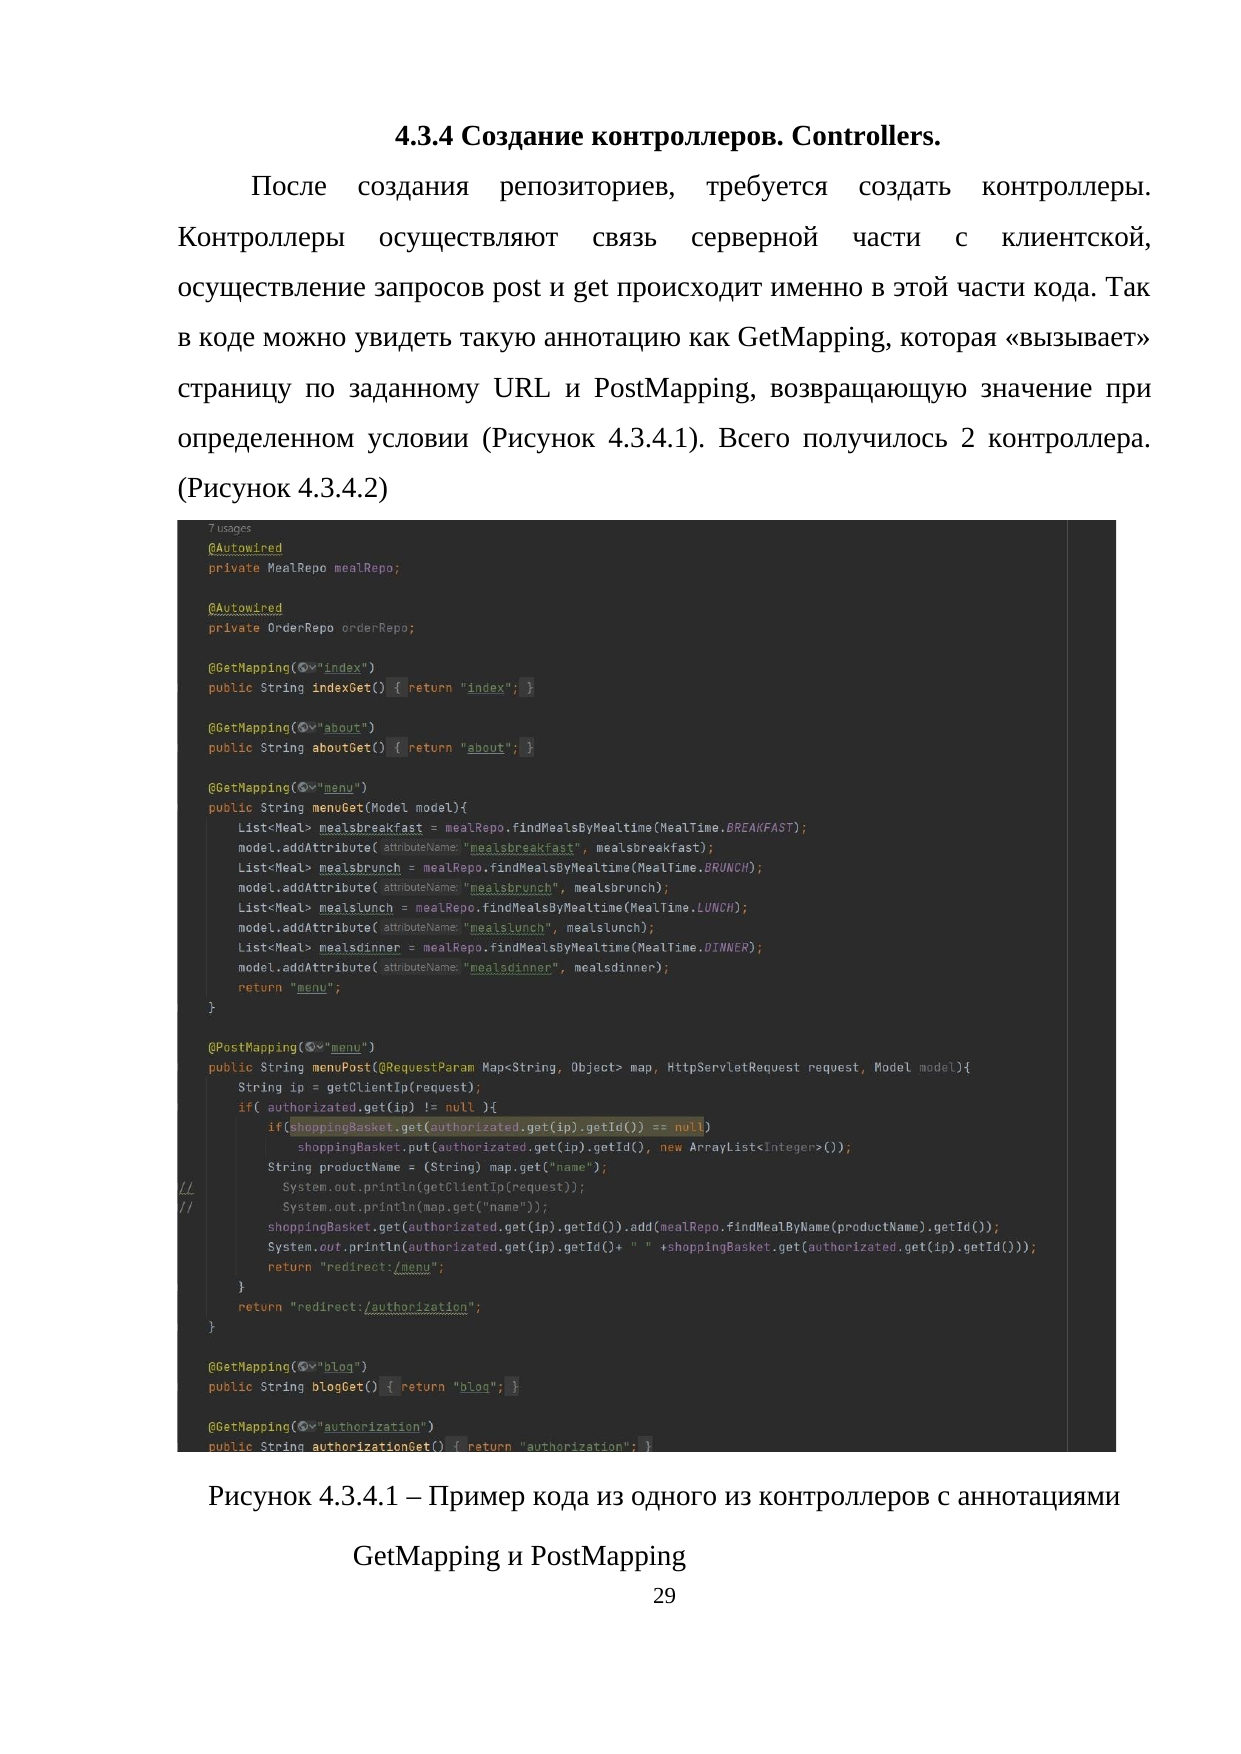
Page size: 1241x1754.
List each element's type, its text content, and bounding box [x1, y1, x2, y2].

picture [177, 520, 1117, 1452]
text После создания репозиториев, требуется создать контроллеры. Контроллеры осуществляют связь серверной части с клиентской, осуществление запросов post и get происходит именно в этой части кода. Так в коде можно увидеть такую аннотацию как GetMapping, которая «вызывает» страницу по заданному URL и PostMapping, возвращающую значение при определенном условии (Рисунок 4.3.4.1). Всего получилось 2 контроллера. (Рисунок 4.3.4.2) [177, 168, 1152, 504]
text GetMapping и PostMapping [0, 1538, 1152, 1572]
text Рисунок 4.3.4.1 – Пример кода из одного из контроллеров с аннотациями [177, 1478, 1152, 1512]
subtitle 4.3.4 Создание контроллеров. Controllers. [177, 118, 1152, 152]
